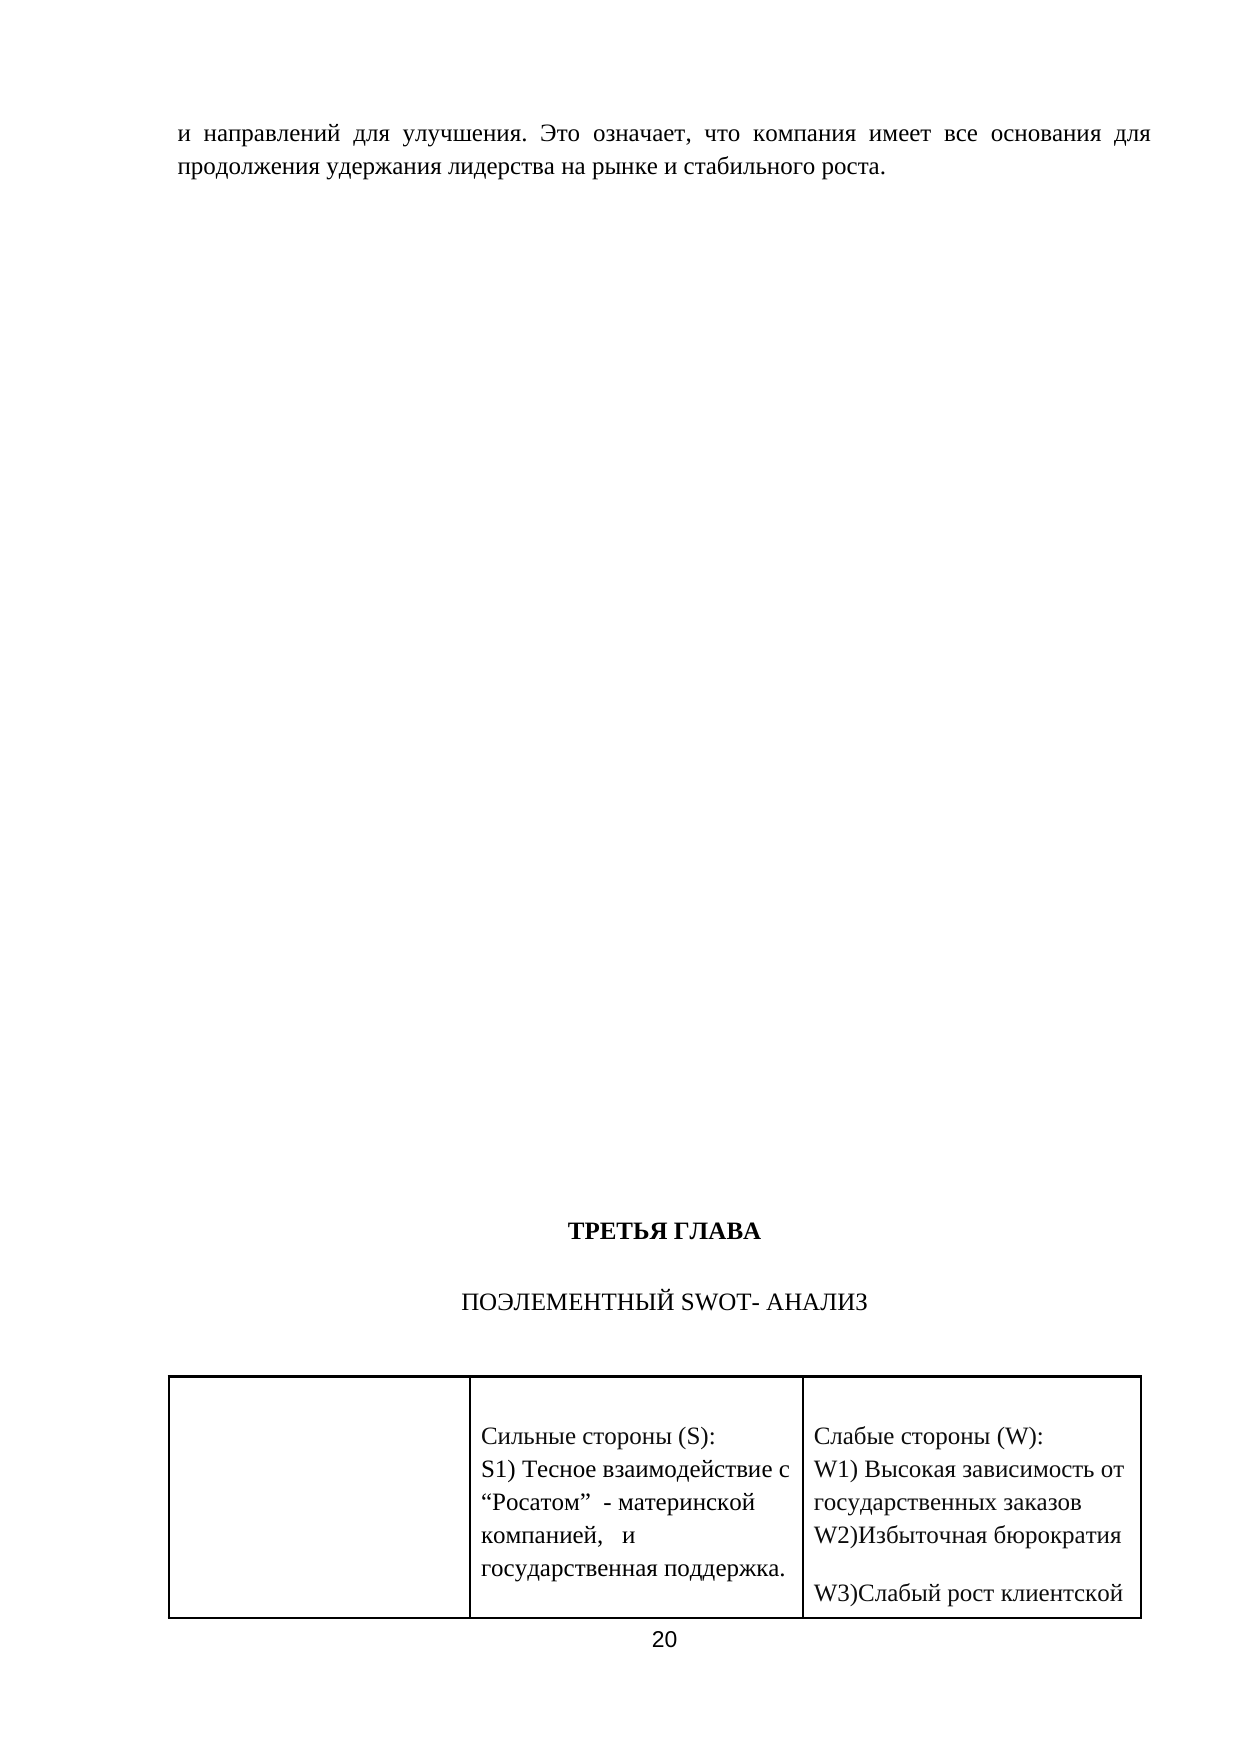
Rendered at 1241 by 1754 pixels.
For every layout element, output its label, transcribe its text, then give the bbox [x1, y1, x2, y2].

subtitle ПОЭЛЕМЕНТНЫЙ SWOT- АНАЛИЗ [177, 1287, 1152, 1316]
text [177, 118, 1152, 180]
subtitle ТРЕТЬЯ ГЛАВА [177, 1216, 1152, 1245]
